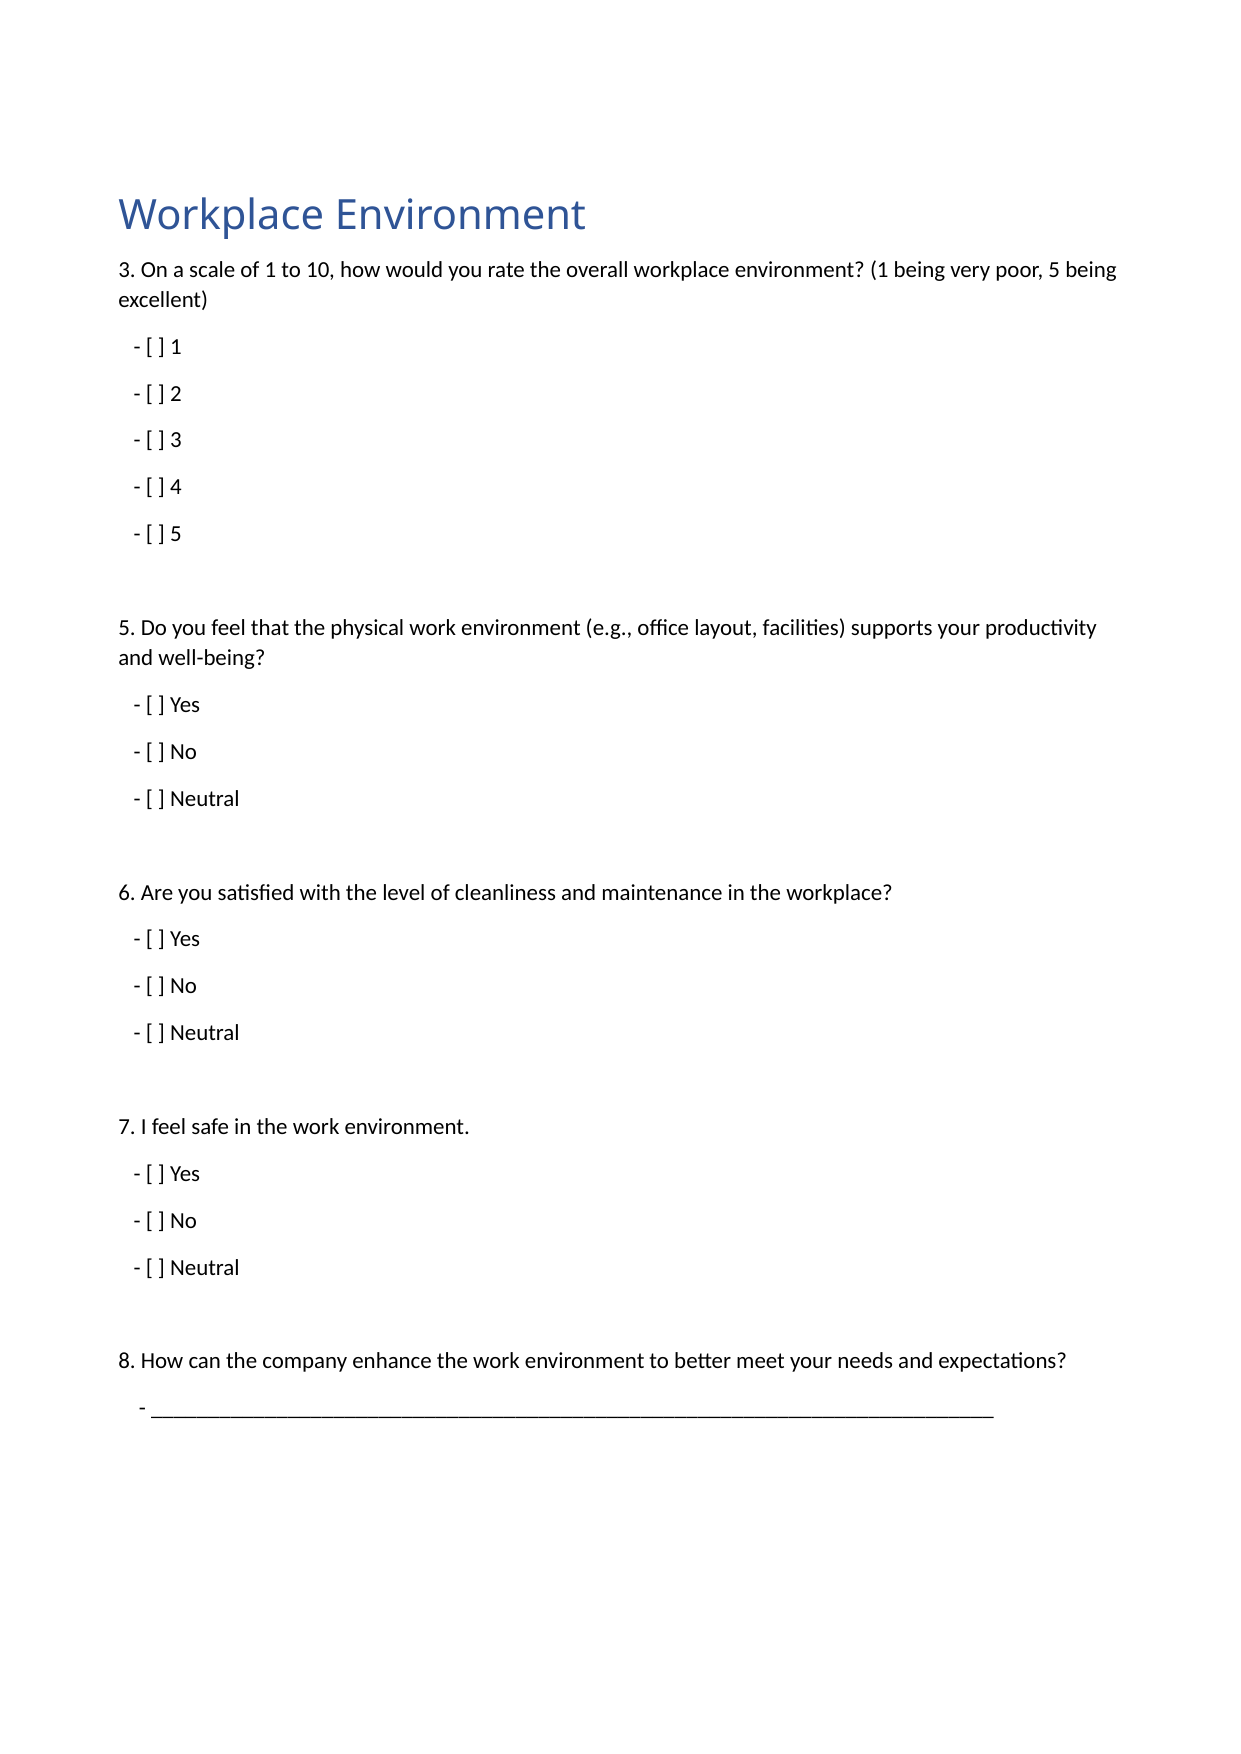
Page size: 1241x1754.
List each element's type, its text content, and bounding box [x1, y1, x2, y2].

text - [ ] Neutral [118, 784, 1122, 812]
text - [ ] Yes [118, 690, 1122, 718]
text - [ ] No [118, 971, 1122, 999]
text - [ ] 1 [118, 332, 1122, 360]
text - [ ] 2 [118, 379, 1122, 407]
text - [ ] Yes [118, 1159, 1122, 1187]
text - [ ] Neutral [118, 1253, 1122, 1281]
text - [ ] No [118, 1206, 1122, 1234]
subtitle Workplace Environment [118, 185, 1122, 242]
text 7. I feel safe in the work environment. [118, 1112, 1122, 1140]
text - __________________________________________________________________________ [118, 1393, 1122, 1421]
text - [ ] 4 [118, 472, 1122, 500]
text 6. Are you satisfied with the level of cleanliness and maintenance in the workplace? [118, 878, 1122, 906]
text 3. On a scale of 1 to 10, how would you rate the overall workplace environment? (1 being very poor, 5 being excellent) [118, 255, 1122, 313]
text 8. How can the company enhance the work environment to better meet your needs and expectations? [118, 1346, 1122, 1374]
text 5. Do you feel that the physical work environment (e.g., office layout, facilities) supports your productivity and well-being? [118, 613, 1122, 671]
text - [ ] 5 [118, 519, 1122, 547]
text - [ ] Yes [118, 924, 1122, 952]
text - [ ] Neutral [118, 1018, 1122, 1046]
text - [ ] 3 [118, 426, 1122, 453]
text - [ ] No [118, 737, 1122, 765]
